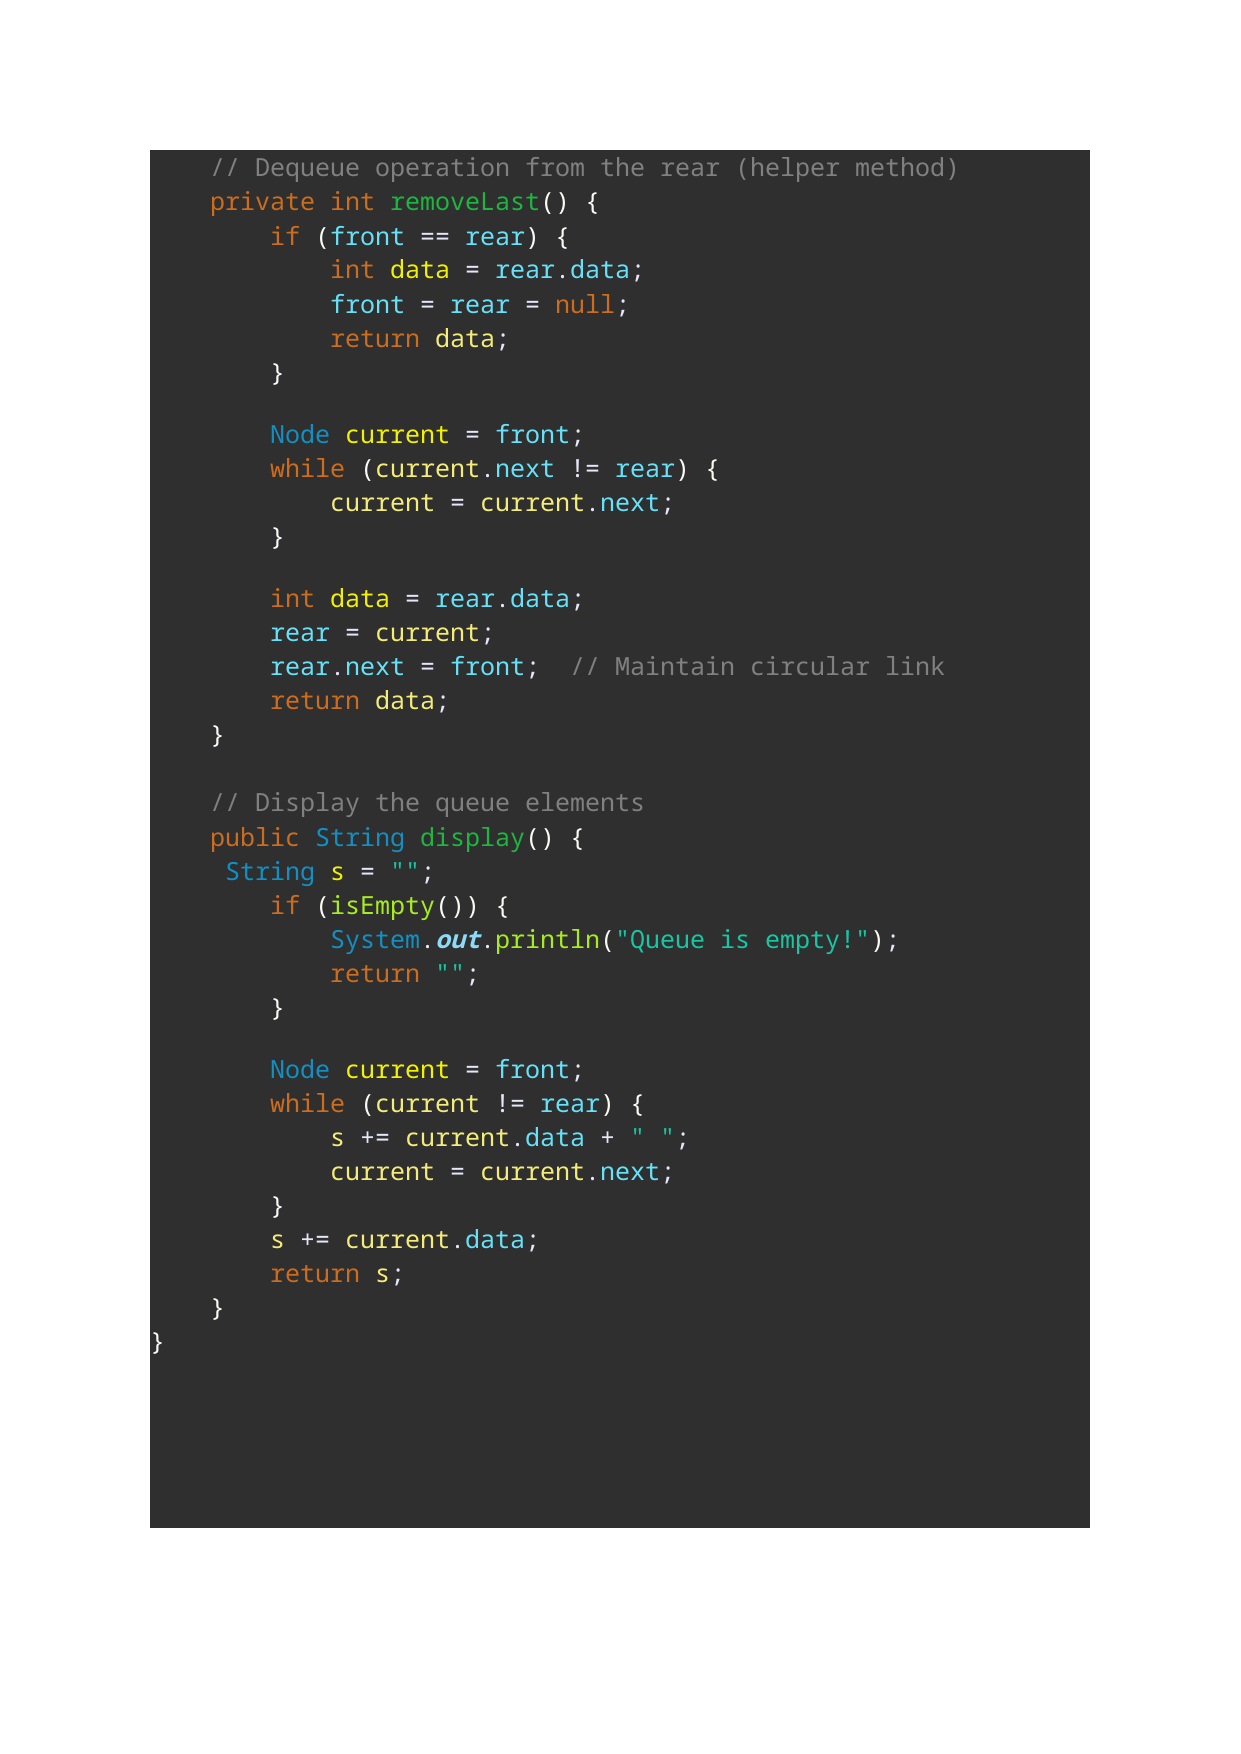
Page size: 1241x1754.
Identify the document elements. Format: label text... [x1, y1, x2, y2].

text System.out.println("Queue is empty!"); [150, 921, 1090, 955]
text int data = rear.data; [150, 252, 1090, 286]
text } [150, 1188, 1090, 1222]
text return ""; [150, 955, 1090, 989]
text Node current = front; [150, 416, 1090, 451]
text } [150, 989, 1090, 1023]
text } [150, 519, 1090, 553]
text while (current != rear) { [150, 1086, 1090, 1120]
text public String display() { [150, 819, 1090, 853]
text if (front == rear) { [150, 218, 1090, 252]
text } [150, 1290, 1090, 1324]
text int data = rear.data; [150, 581, 1090, 615]
text Node current = front; [150, 1052, 1090, 1086]
text rear = current; [150, 615, 1090, 649]
text private int removeLast() { [150, 184, 1090, 218]
text return data; [150, 683, 1090, 717]
text front = rear = null; [150, 286, 1090, 320]
text while (current.next != rear) { [150, 451, 1090, 484]
text String s = ""; [150, 853, 1090, 887]
text s += current.data + " "; [150, 1120, 1090, 1154]
text rear.next = front; // Maintain circular link [150, 649, 1090, 683]
text } [150, 717, 1090, 751]
text return s; [150, 1256, 1090, 1290]
text current = current.next; [150, 1154, 1090, 1188]
text // Display the queue elements [150, 785, 1090, 819]
text if (isEmpty()) { [150, 887, 1090, 921]
text s += current.data; [150, 1222, 1090, 1256]
text // Dequeue operation from the rear (helper method) [150, 150, 1090, 184]
text } [150, 1324, 1090, 1358]
text return data; [150, 320, 1090, 354]
text current = current.next; [150, 484, 1090, 519]
text } [150, 354, 1090, 388]
